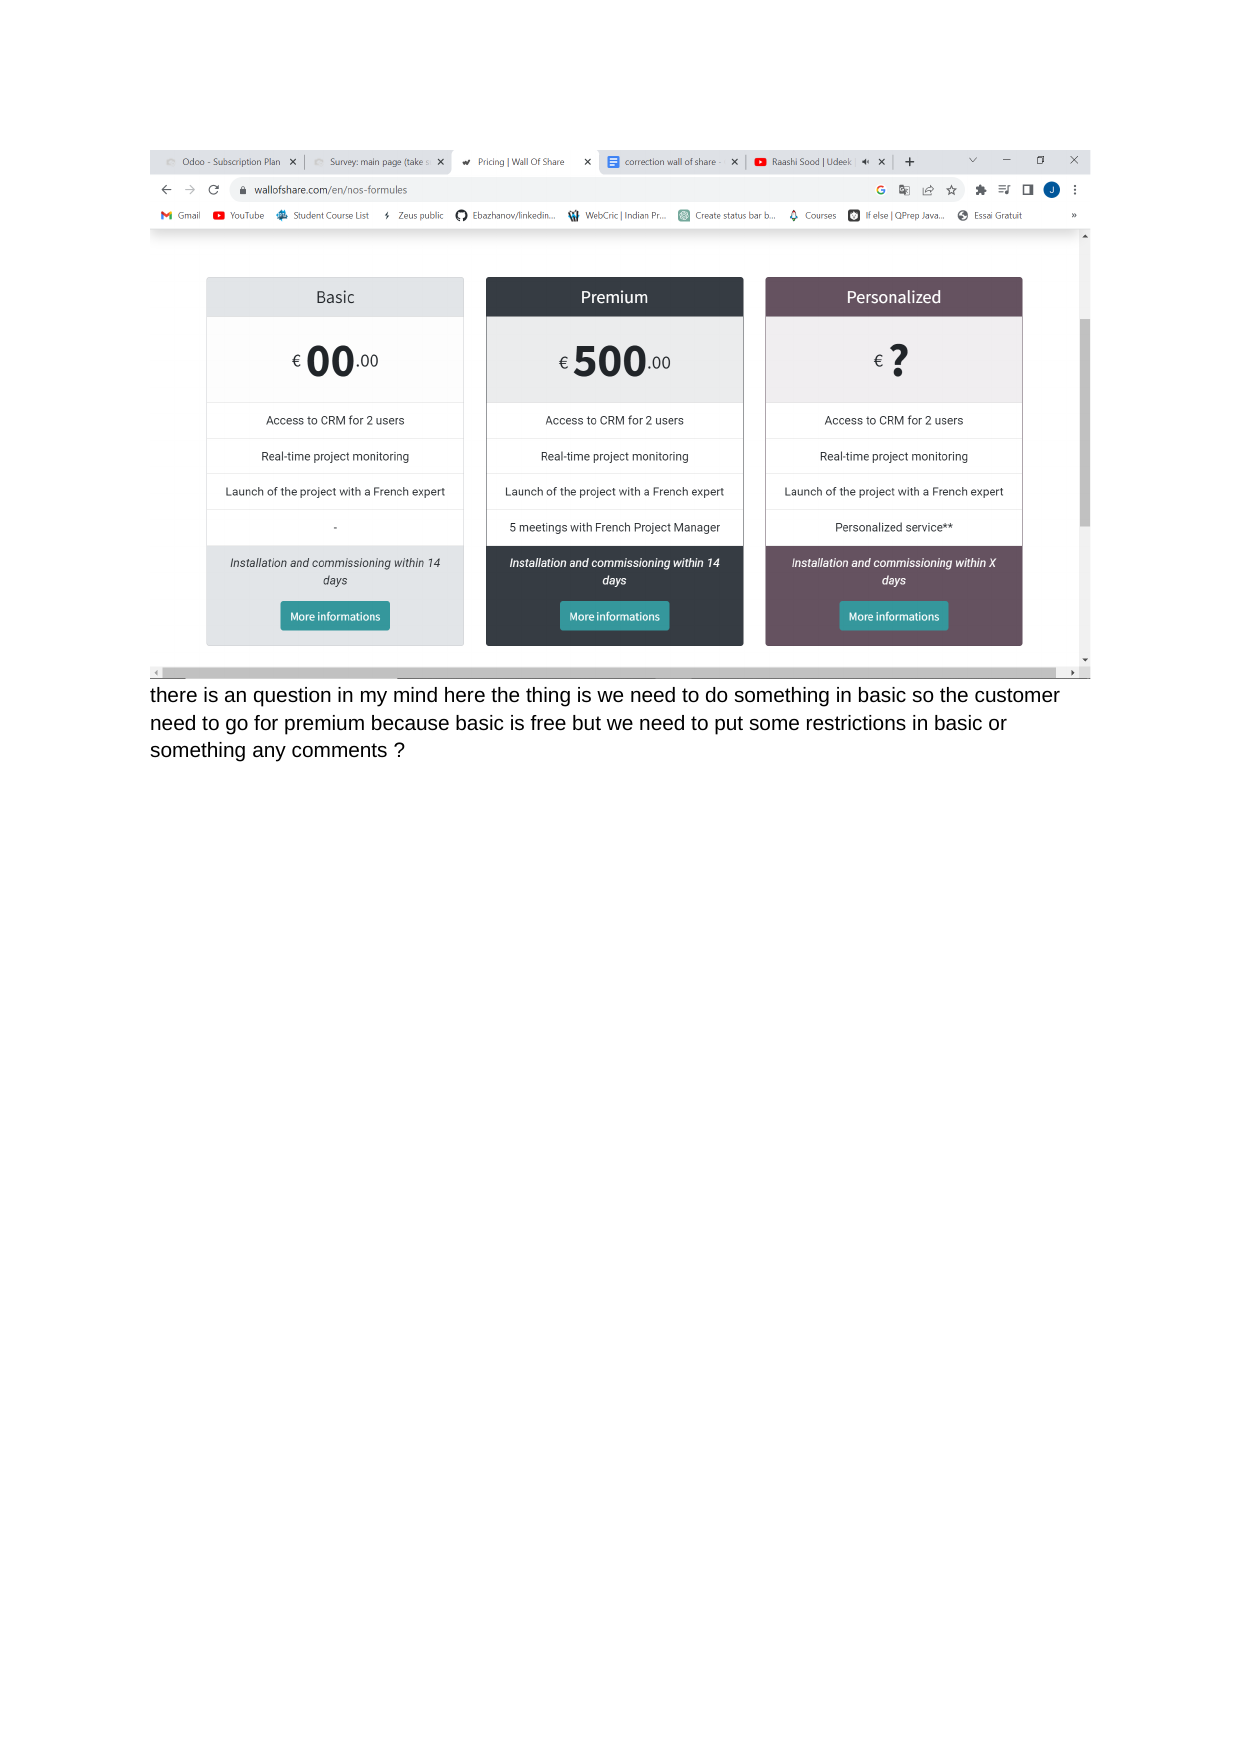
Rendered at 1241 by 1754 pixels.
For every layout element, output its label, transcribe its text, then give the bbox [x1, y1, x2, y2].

text there is an question in my mind here the thing is we need to do something in basic so the customer need to go for premium because basic is free but we need to put some restrictions in basic or something any comments ? [150, 683, 1090, 762]
picture [150, 150, 1091, 679]
